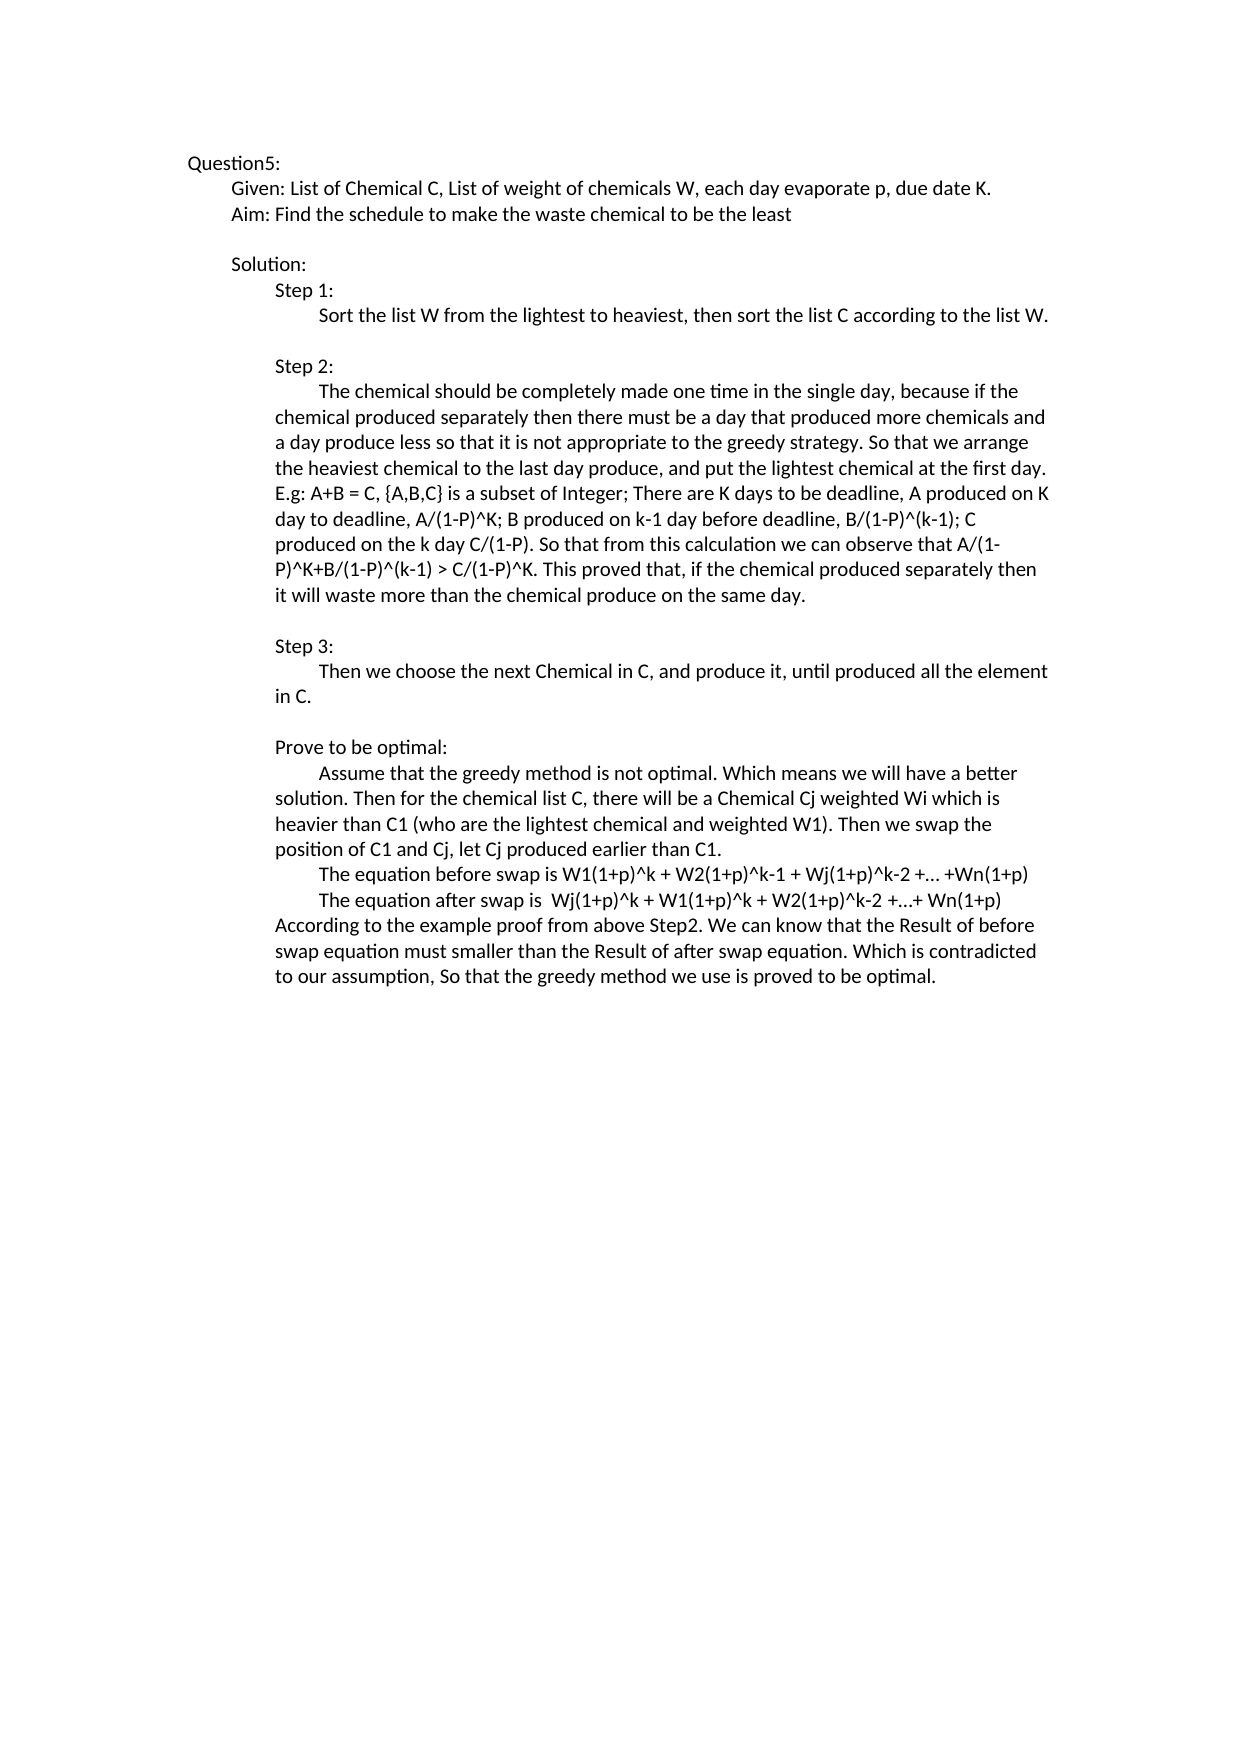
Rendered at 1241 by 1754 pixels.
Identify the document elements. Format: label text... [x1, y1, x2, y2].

text Then we choose the next Chemical in C, and produce it, until produced all the element in C. [275, 658, 1053, 709]
text Question5: [187, 150, 1053, 175]
text The equation before swap is W1(1+p)^k + W2(1+p)^k-1 + Wj(1+p)^k-2 +… +Wn(1+p) [275, 862, 1053, 887]
text Assume that the greedy method is not optimal. Which means we will have a better solution. Then for the chemical list C, there will be a Chemical Cj weighted Wi which is heavier than C1 (who are the lightest chemical and weighted W1). Then we swap the position of C1 and Cj, let Cj produced earlier than C1. [275, 760, 1053, 862]
text Sort the list W from the lightest to heaviest, then sort the list C according to the list W. [275, 302, 1053, 328]
text Step 3: [231, 633, 1053, 658]
text Aim: Find the schedule to make the waste chemical to be the least [187, 201, 1053, 226]
text Step 1: [231, 277, 1053, 302]
text According to the example proof from above Step2. We can know that the Result of before swap equation must smaller than the Result of after swap equation. Which is contradicted to our assumption, So that the greedy method we use is proved to be optimal. [231, 912, 1053, 989]
text The equation after swap is Wj(1+p)^k + W1(1+p)^k + W2(1+p)^k-2 +…+ Wn(1+p) [275, 887, 1053, 912]
text Step 2: [231, 353, 1053, 379]
text Prove to be optimal: [231, 734, 1053, 760]
text The chemical should be completely made one time in the single day, because if the chemical produced separately then there must be a day that produced more chemicals and a day produce less so that it is not appropriate to the greedy strategy. So that we arrange the heaviest chemical to the last day produce, and put the lightest chemical at the first day. E.g: A+B = C, {A,B,C} is a subset of Integer; There are K days to be deadline, A produced on K day to deadline, A/(1-P)^K; B produced on k-1 day before deadline, B/(1-P)^(k-1); C produced on the k day C/(1-P). So that from this calculation we can observe that A/(1-P)^K+B/(1-P)^(k-1) > C/(1-P)^K. This proved that, if the chemical produced separately then it will waste more than the chemical produce on the same day. [275, 379, 1053, 607]
text Given: List of Chemical C, List of weight of chemicals W, each day evaporate p, due date K. [187, 175, 1053, 201]
text Solution: [187, 252, 1053, 277]
